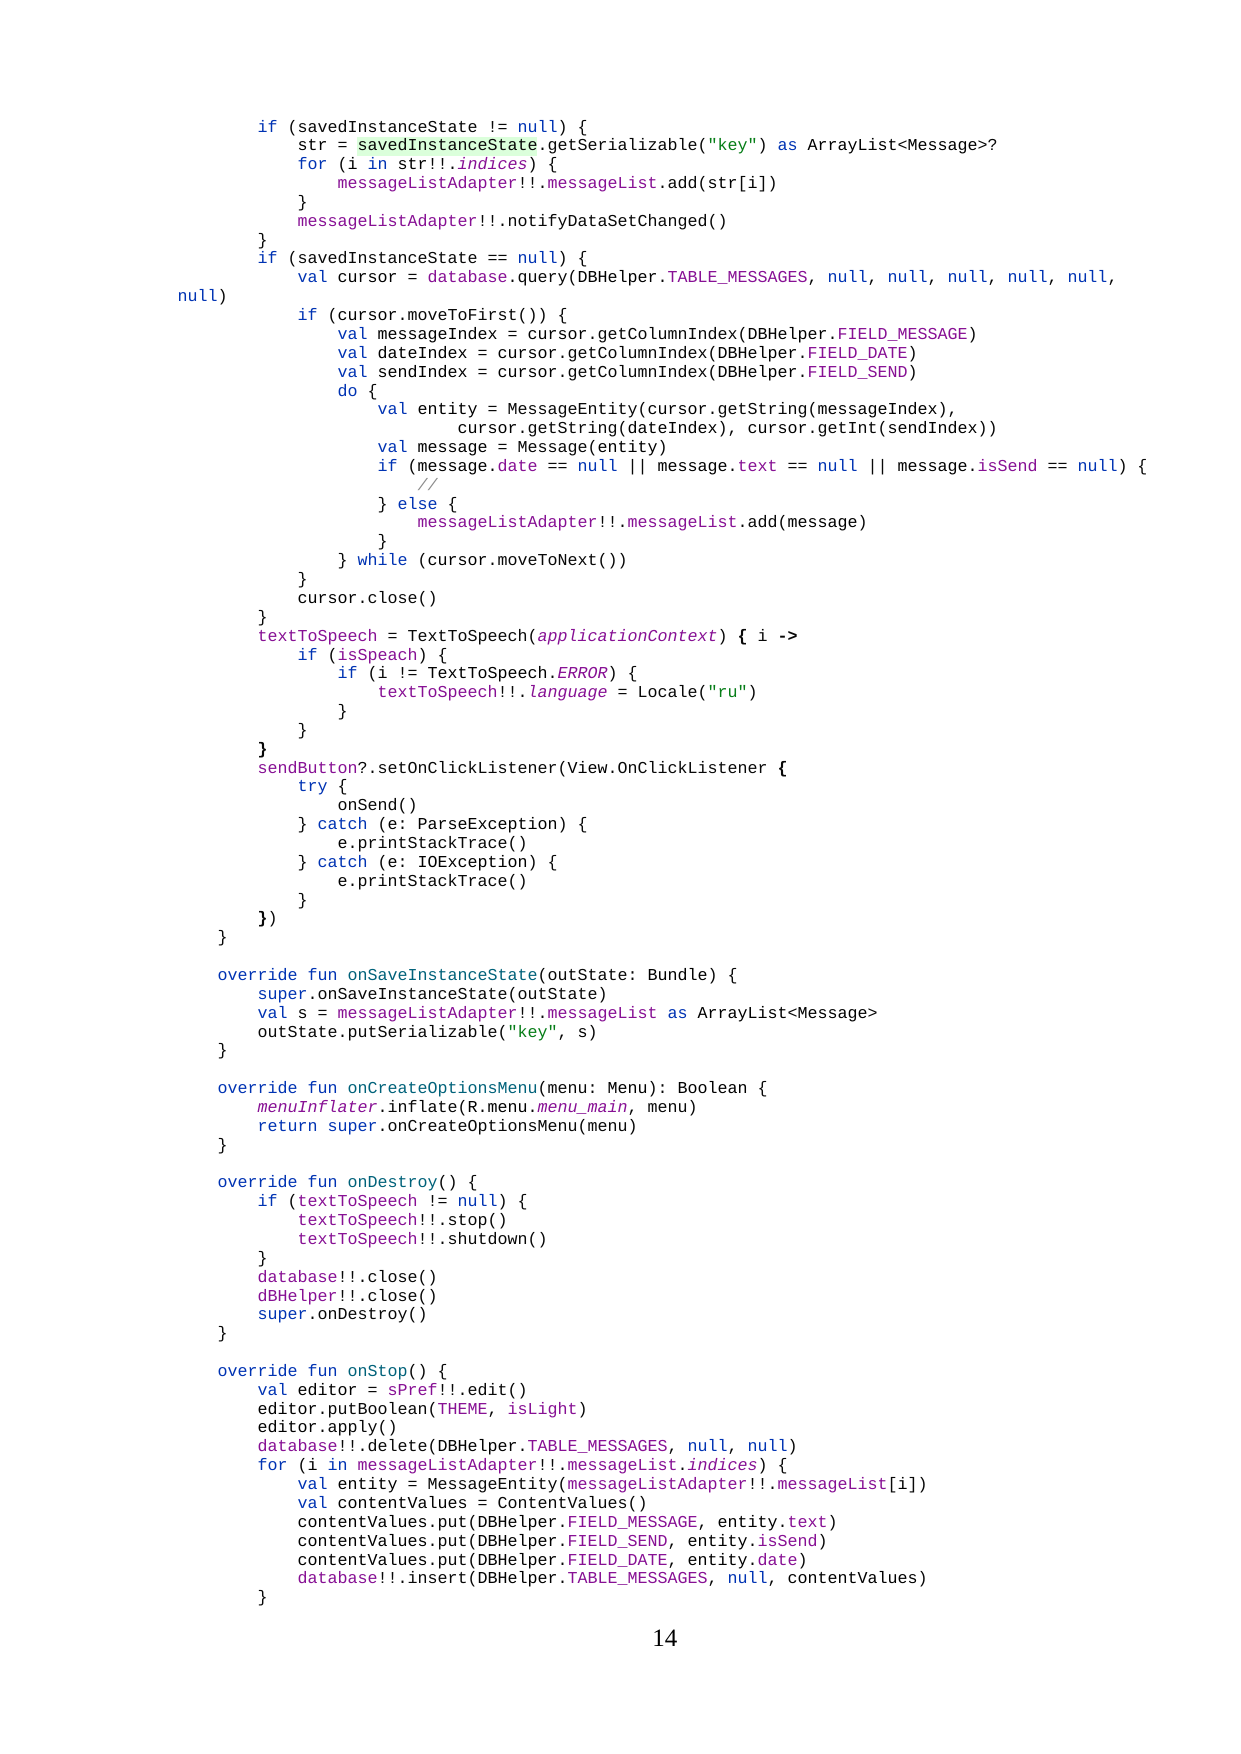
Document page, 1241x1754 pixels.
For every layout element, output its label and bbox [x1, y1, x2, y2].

text [177, 118, 1152, 1608]
